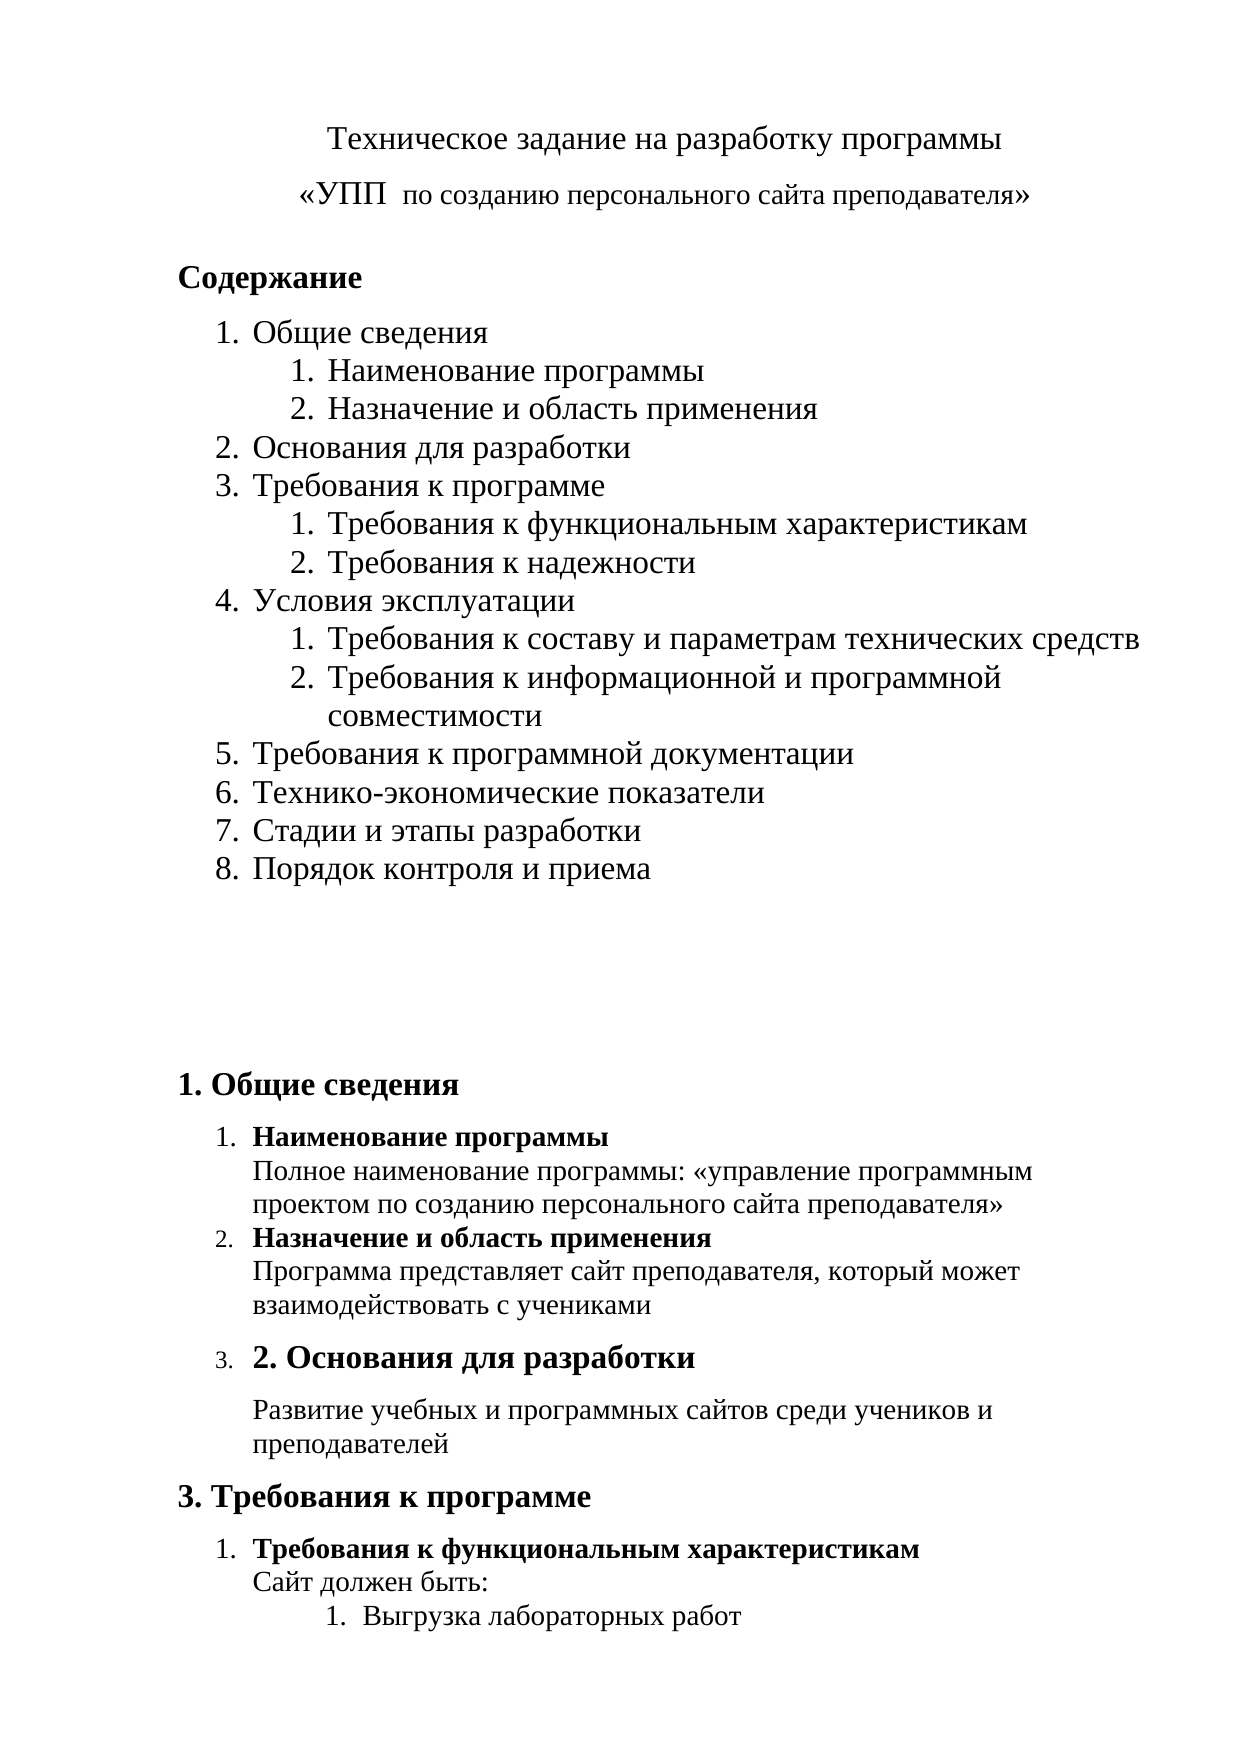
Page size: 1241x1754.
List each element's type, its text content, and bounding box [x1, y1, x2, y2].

text 3. Требования к программе [177, 1476, 1152, 1514]
list Требования к информационной и программной совместимости [290, 657, 1152, 733]
list Требования к программной документации [215, 733, 1152, 772]
list Требования к составу и параметрам технических средств [290, 618, 1152, 657]
list Назначение и область применения [290, 388, 1152, 427]
list 2. Основания для разработки [215, 1337, 1152, 1376]
text Содержание [177, 257, 1152, 295]
text «УПП по созданию персонального сайта преподавателя» [177, 173, 1152, 211]
list Требования к функциональным характеристикам [290, 503, 1152, 542]
list Наименование программы [290, 350, 1152, 388]
text 1. Общие сведения [177, 1064, 1152, 1103]
list Требования к надежности [290, 542, 1152, 580]
list Технико-экономические показатели [215, 772, 1152, 810]
list Назначение и область применения Программа представляет сайт преподавателя, который может взаимодействовать с учениками [215, 1220, 1152, 1321]
list Общие сведения [215, 312, 1152, 350]
list Требования к функциональным характеристикам [215, 1531, 1152, 1564]
list Стадии и этапы разработки [215, 810, 1152, 848]
list Выгрузка лабораторных работ [325, 1598, 1152, 1632]
text Сайт должен быть: [252, 1564, 1152, 1598]
list Порядок контроля и приема [215, 848, 1152, 887]
list Требования к программе [215, 465, 1152, 503]
list Условия эксплуатации [215, 580, 1152, 618]
list Основания для разработки [215, 427, 1152, 465]
list Наименование программы Полное наименование программы: «управление программным проектом по созданию персонального сайта преподавателя» [215, 1119, 1152, 1220]
text Техническое задание на разработку программы [177, 118, 1152, 156]
text Развитие учебных и программных сайтов среди учеников и преподавателей [252, 1392, 1152, 1459]
